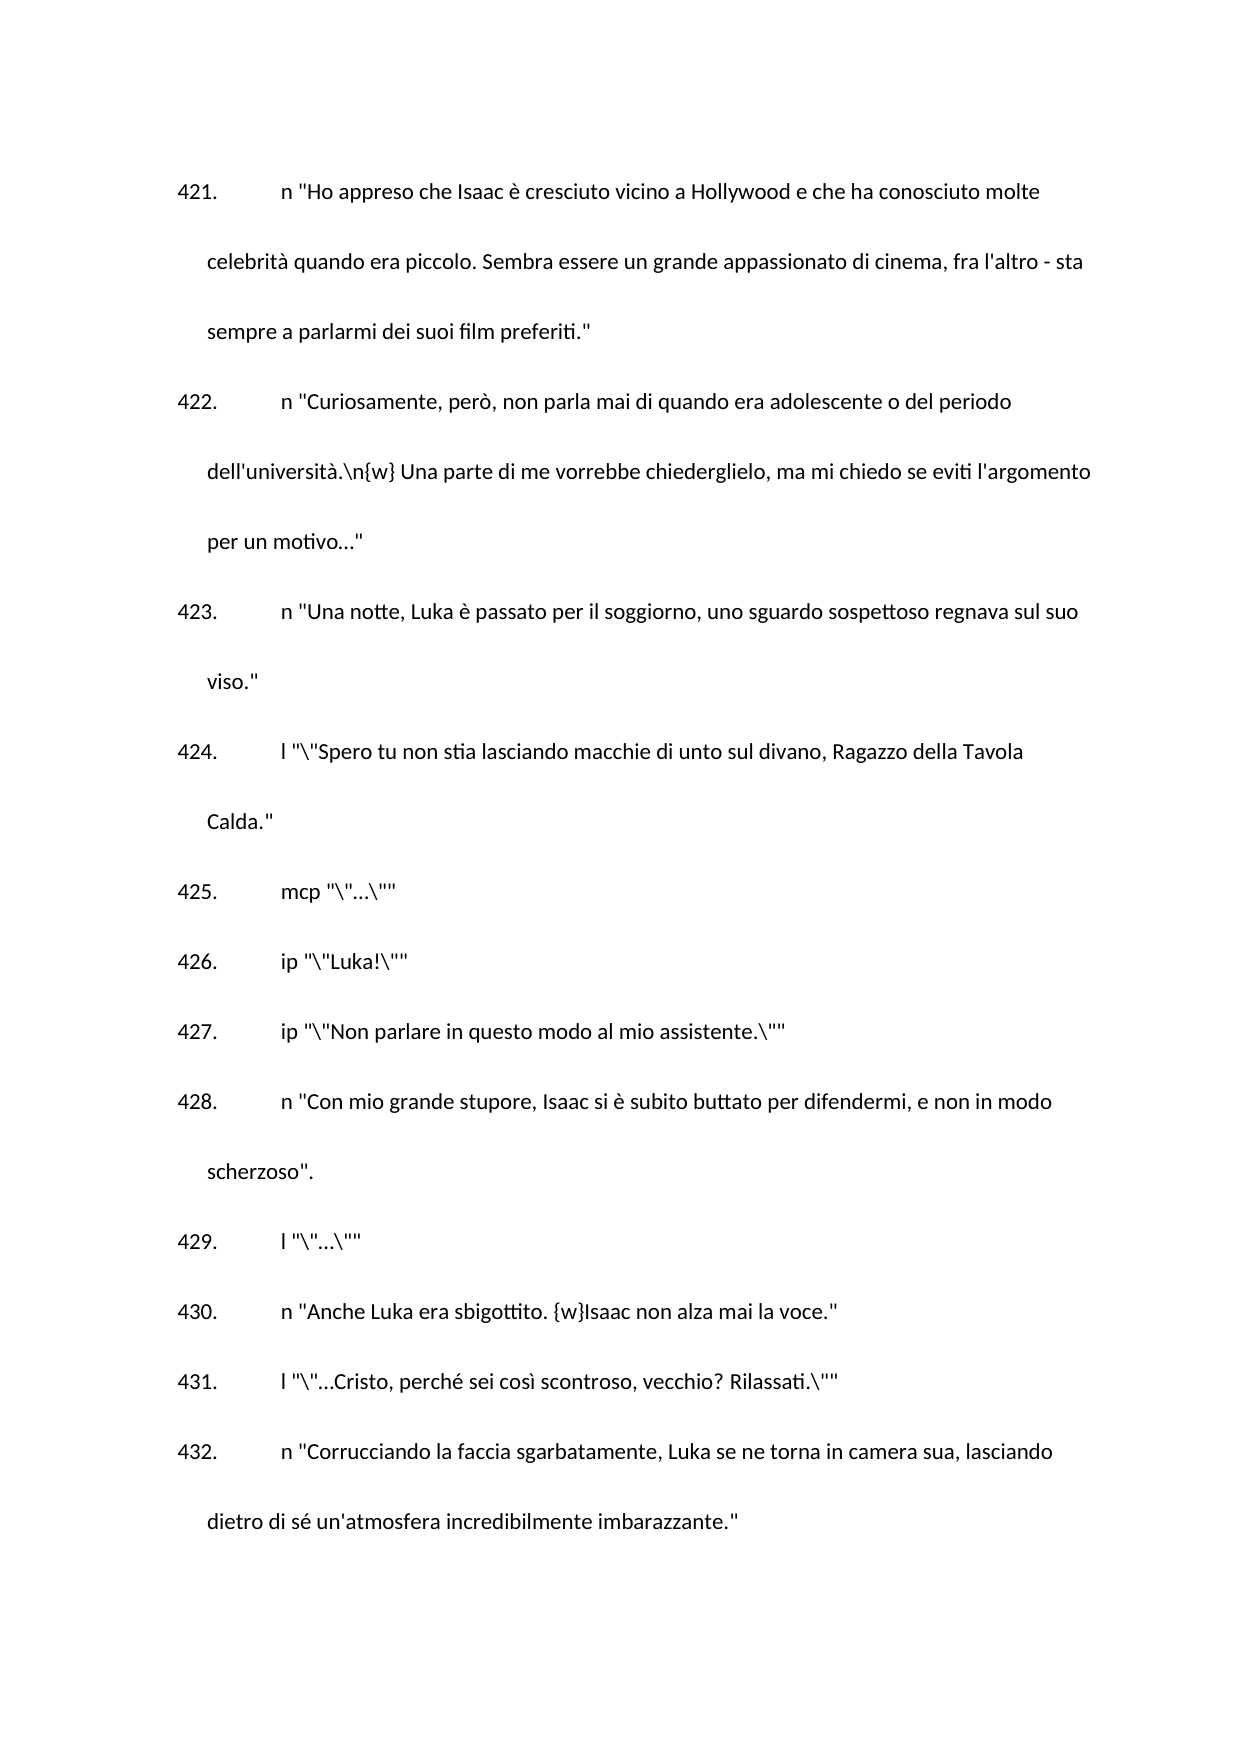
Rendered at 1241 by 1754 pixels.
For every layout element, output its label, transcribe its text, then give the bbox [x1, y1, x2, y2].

text 429. l "\"…\"" [177, 1227, 1092, 1255]
text 425. mcp "\"…\"" [177, 877, 1092, 905]
text 431. l "\"…Cristo, perché sei così scontroso, vecchio? Rilassati.\"" [177, 1367, 1092, 1395]
text 426. ip "\"Luka!\"" [177, 947, 1092, 975]
text 422. n "Curiosamente, però, non parla mai di quando era adolescente o del periodo dell'università.\n{w} Una parte di me vorrebbe chiederglielo, ma mi chiedo se eviti l'argomento per un motivo…" [177, 387, 1092, 555]
text 430. n "Anche Luka era sbigottito. {w}Isaac non alza mai la voce." [177, 1297, 1092, 1325]
text 427. ip "\"Non parlare in questo modo al mio assistente.\"" [177, 1017, 1092, 1045]
text 423. n "Una notte, Luka è passato per il soggiorno, uno sguardo sospettoso regnava sul suo viso." [177, 597, 1092, 695]
text 421. n "Ho appreso che Isaac è cresciuto vicino a Hollywood e che ha conosciuto molte celebrità quando era piccolo. Sembra essere un grande appassionato di cinema, fra l'altro - sta sempre a parlarmi dei suoi film preferiti." [177, 177, 1092, 345]
text 428. n "Con mio grande stupore, Isaac si è subito buttato per difendermi, e non in modo scherzoso". [177, 1087, 1092, 1185]
text 424. l "\"Spero tu non stia lasciando macchie di unto sul divano, Ragazzo della Tavola Calda." [177, 737, 1092, 835]
text 432. n "Corrucciando la faccia sgarbatamente, Luka se ne torna in camera sua, lasciando dietro di sé un'atmosfera incredibilmente imbarazzante." [177, 1437, 1092, 1535]
